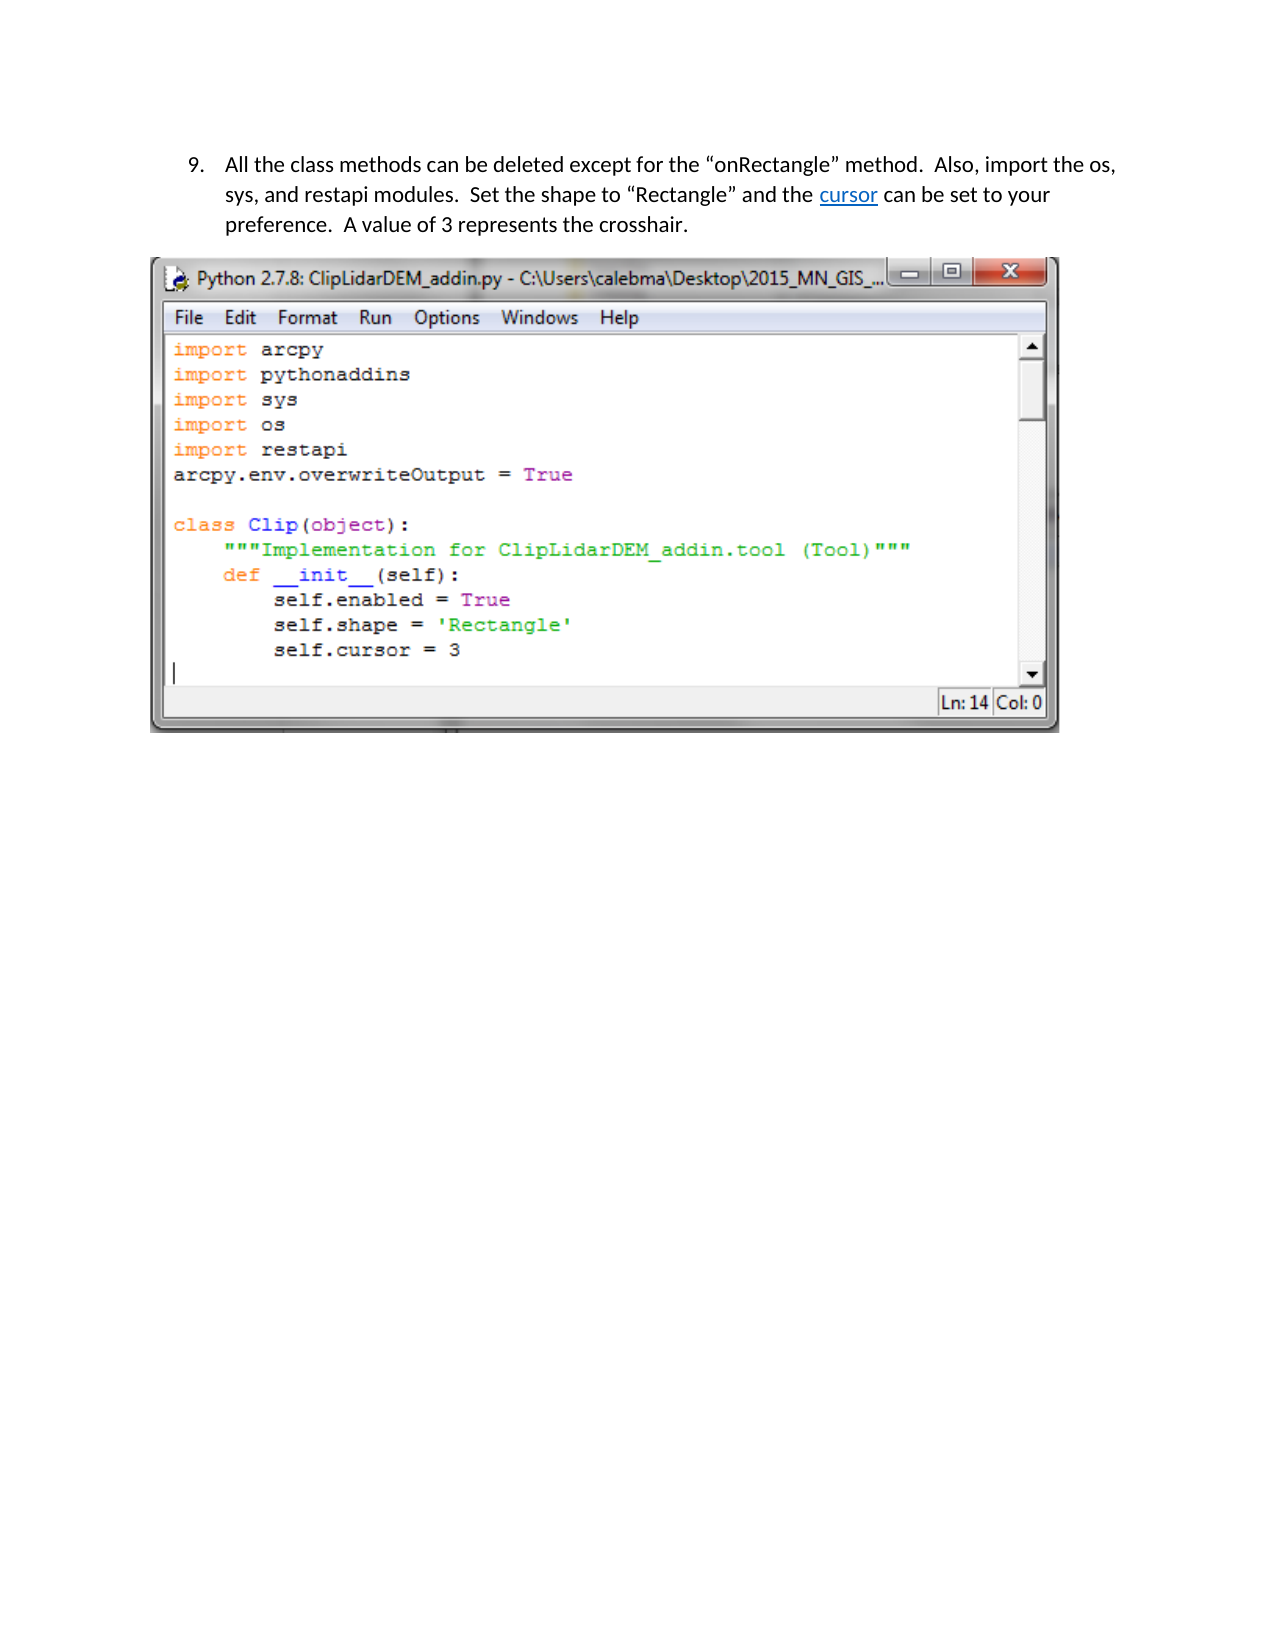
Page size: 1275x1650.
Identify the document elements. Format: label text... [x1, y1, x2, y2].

list All the class methods can be deleted except for the “onRectangle” method. Also, import the os, sys, and restapi modules. Set the shape to “Rectangle” and the cursor can be set to your preference. A value of 3 represents the crosshair. [187, 150, 1125, 238]
picture [150, 257, 1060, 733]
